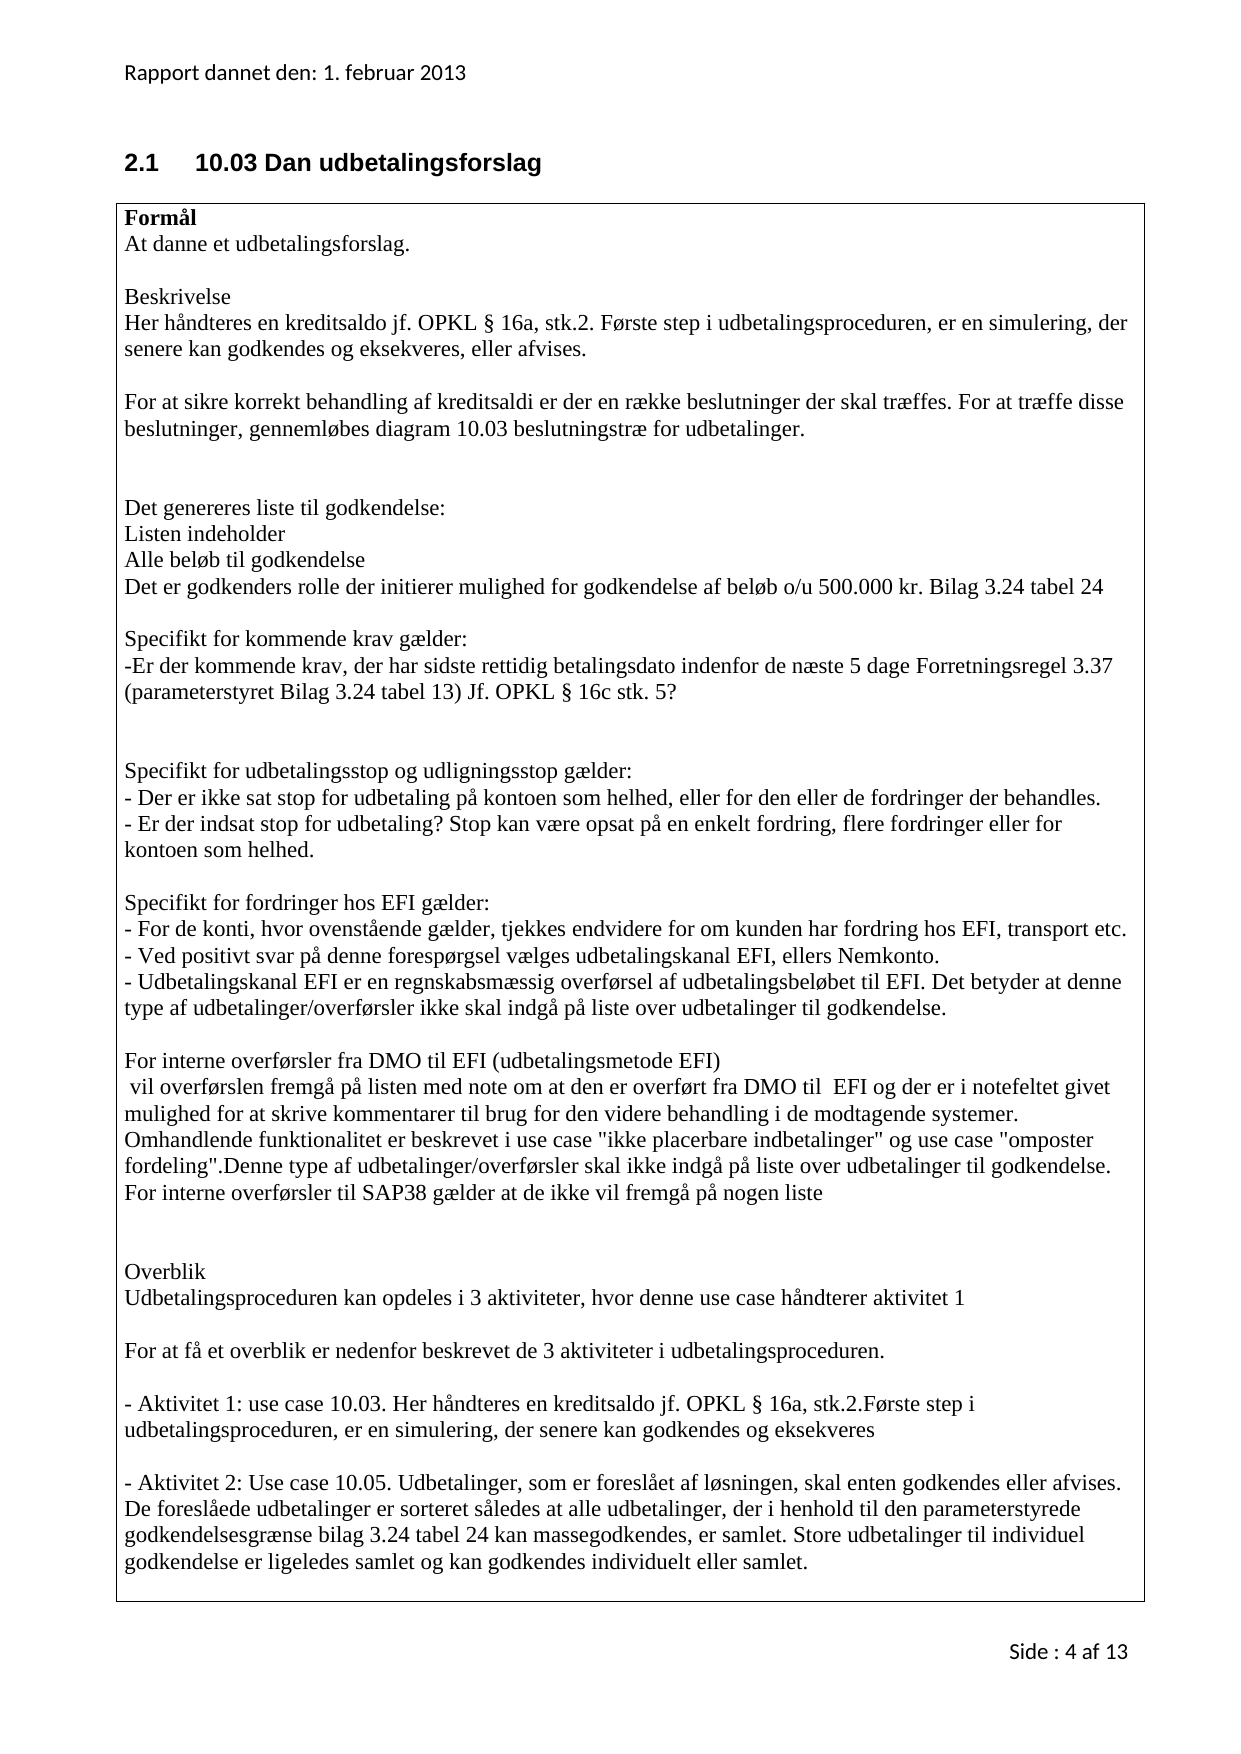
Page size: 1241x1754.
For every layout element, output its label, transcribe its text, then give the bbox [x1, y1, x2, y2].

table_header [117, 204, 1144, 1601]
subtitle 10.03 Dan udbetalingsforslag [124, 148, 1137, 176]
